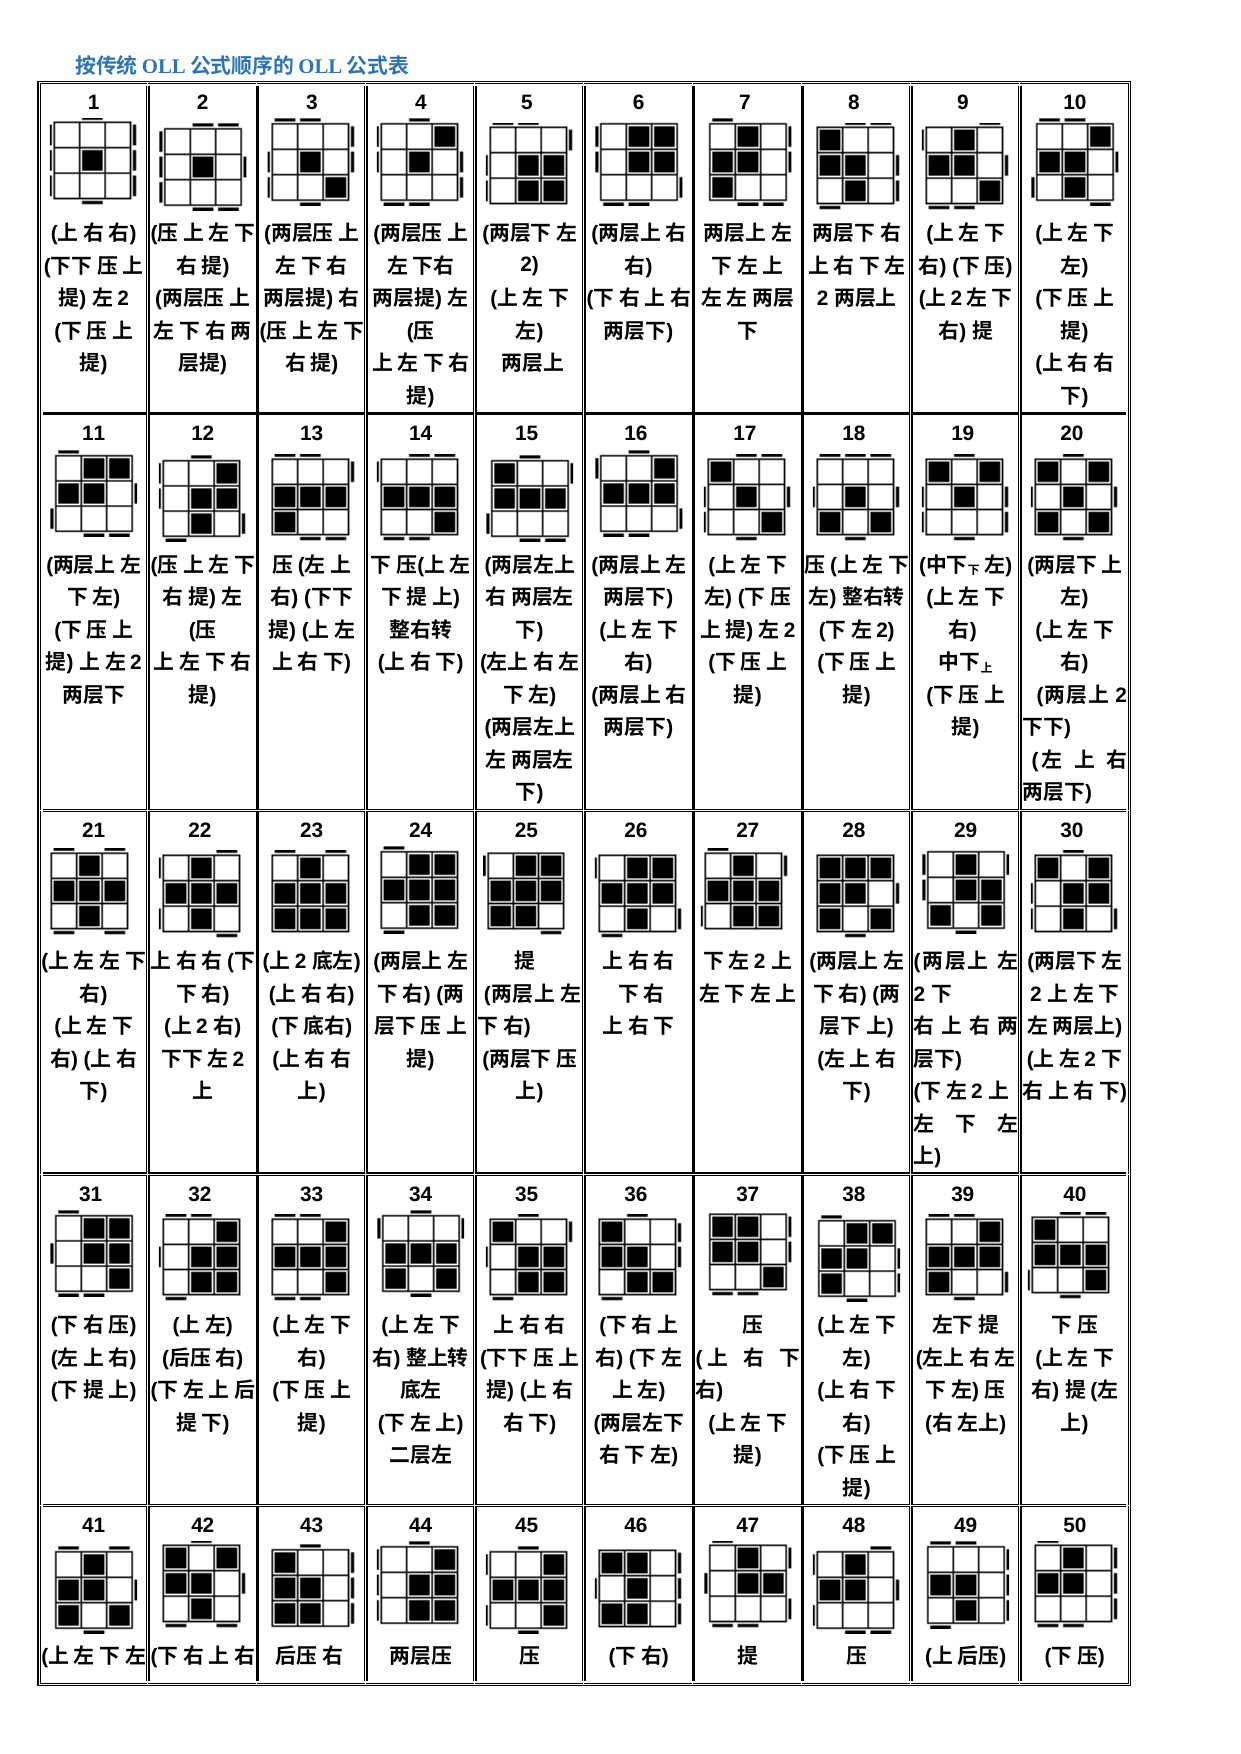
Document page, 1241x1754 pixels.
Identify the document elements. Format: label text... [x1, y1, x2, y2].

table_cell 18 压 (上 左 下 左) 整右转 (下 左2) (下 压 上 提) [804, 415, 909, 808]
table_cell 35 上 右 右 (下下 压 上 提) (上 右 右 下) [477, 1176, 582, 1504]
picture [703, 118, 792, 206]
picture [812, 1546, 901, 1634]
text 按传统OLL公式顺序的OLL公式表 [75, 48, 1165, 81]
table_header 6 (两层上 右 右) (下 右 上 右 两层下) [584, 82, 693, 412]
picture [1030, 850, 1119, 939]
picture [700, 848, 789, 936]
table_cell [366, 1504, 475, 1683]
picture [376, 845, 465, 934]
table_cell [1020, 1504, 1129, 1683]
table_cell 24 (两层上 左 下 右) (两层下 压 上 提) [368, 812, 473, 1172]
picture [812, 1214, 901, 1302]
table_cell 34 (上 左 下 右) 整上转 底左 (下 左 上) 二层左 [368, 1176, 473, 1504]
table_cell 11 (两层上 左 下 左) (下 压 上 提) 上 左2 两层下 [41, 412, 146, 808]
picture [594, 1546, 683, 1634]
table_cell 23 (上2 底左) (上 右 右) (下 底右) (上 右 右 上) [259, 812, 364, 1172]
picture [921, 1214, 1010, 1302]
table_cell 20 (两层下 上 左) (上 左 下 右) (两层上2 下下) (左 上 右 两层下) [1022, 412, 1128, 808]
table_cell 39 左下 提 (左上 右 左下 左) 压 (右 左上) [913, 1176, 1018, 1504]
table_header 9 (上 左 下 右) (下 压) (上2左 下 右) 提 [911, 82, 1020, 412]
picture [485, 454, 574, 542]
picture [703, 454, 792, 542]
picture [1030, 118, 1119, 206]
table_cell 29 (两层上 左2 下 右 上 右 两层下) (下 左2 上 左 下 左 上) [913, 812, 1018, 1172]
picture [49, 118, 138, 206]
picture [485, 1546, 574, 1634]
table_cell 14 下 压(上 左 下 提 上) 整右转 (上 右 下) [368, 415, 473, 808]
picture [158, 123, 247, 211]
picture [594, 449, 683, 537]
picture [267, 850, 356, 939]
picture [376, 1541, 465, 1629]
picture [594, 850, 683, 939]
table_header 8 两层下 右 上 右 下 左2 两层上 [802, 82, 911, 412]
table_cell 43 后压 右 (下 左 上 后提) [257, 1504, 366, 1683]
table_cell 26 上 右 右 下 右 上 右 下 [586, 812, 692, 1172]
picture [812, 850, 901, 939]
table_cell 45 压 (上 左 下 右) 提 [475, 1504, 584, 1683]
picture [703, 1541, 792, 1629]
picture [921, 1541, 1010, 1629]
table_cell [911, 1504, 1020, 1683]
picture [158, 1214, 247, 1302]
table_cell 47 提 (左上 右 左下 左)2 压 [693, 1507, 802, 1683]
table_cell 16 (两层上 左 两层下) (上 左 下 右) (两层上 右 两层下) [586, 415, 692, 808]
picture [1030, 1541, 1119, 1629]
table_cell 22 上 右 右 (下下 右) (上2 右) 下下 左2 上 [150, 812, 256, 1172]
picture [49, 1209, 138, 1297]
table_cell 27 下 左2 上 左 下 左 上 [695, 812, 801, 1172]
picture [483, 848, 571, 936]
table_cell 31 (下 右 压) (左 上 右) (下 提 上) [41, 1172, 146, 1504]
table_header 4 (两层压 上 左 下右 两层提) 左 (压 上 左 下 右提) [366, 82, 475, 412]
table_cell 19 (中下下 左) (上 左 下 右) 中下上 (下 压 上 提) [913, 415, 1018, 808]
table_cell 37 压 (上 右 下 右) (上 左 下 提) [695, 1176, 801, 1504]
table_cell 30 (两层下 左2 上 左 下 左 两层上) (上 左2 下 右 上 右 下) [1022, 809, 1128, 1172]
table_header 2 (压 上 左 下 右 提) (两层压 上 左 下 右 两层提) [148, 82, 257, 412]
table_cell 13 压 (左 上 右) (下下 提) (上 左 上 右 下) [259, 415, 364, 808]
picture [46, 848, 135, 936]
picture [267, 1214, 356, 1302]
table_cell 28 (两层上 左 下 右) (两层下 上) (左 上 右 下) [804, 812, 909, 1172]
table_cell 48 压 (上 左 下 右)2 提 [802, 1504, 911, 1683]
table_cell 40 下 压 (上 左 下 右) 提 (左 上) [1022, 1172, 1128, 1504]
picture [921, 845, 1010, 934]
picture [485, 1214, 574, 1302]
picture [376, 118, 465, 206]
picture [812, 454, 901, 542]
table_header 5 (两层下 左2) (上 左 下 左) 两层上 [475, 82, 584, 412]
picture [1027, 1212, 1116, 1300]
table_cell 25 提 (两层上 左 下 右) (两层下 压 上) [477, 812, 582, 1172]
picture [158, 1541, 247, 1629]
table_header 1 (上 右 右) (下下 压 上 提) 左2 (下 压 上 提) [39, 82, 148, 412]
table_cell 12 (压 上 左 下 右 提) 左 (压 上 左 下 右 提) [150, 415, 256, 808]
picture [812, 123, 901, 211]
picture [49, 449, 138, 537]
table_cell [39, 1504, 148, 1683]
table_header 10 (上 左 下 左) (下 压 上 提) (上 右 右 下) [1020, 84, 1128, 412]
picture [594, 118, 683, 206]
picture [267, 454, 356, 542]
table_cell 36 (下 右 上 右) (下 左 上 左) (两层左下 右 下 左) [586, 1176, 692, 1504]
table_cell 33 (上 左 下 右) (下 压 上 提) [259, 1176, 364, 1504]
picture [376, 454, 465, 542]
table_cell 32 (上 左) (后压 右) (下 左 上 后提 下) [150, 1176, 256, 1504]
picture [267, 1543, 356, 1632]
picture [921, 454, 1010, 542]
picture [594, 1214, 683, 1302]
picture [703, 1209, 792, 1297]
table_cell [584, 1507, 693, 1683]
picture [49, 1546, 138, 1634]
table_header 3 (两层压 上左 下 右 两层提) 右 (压 上 左 下 右 提) [257, 82, 366, 412]
table_cell 17 (上 左 下 左) (下 压 上 提) 左2 (下 压 上 提) [695, 415, 801, 808]
picture [1030, 454, 1119, 542]
picture [921, 123, 1010, 211]
picture [158, 850, 247, 939]
table_cell 38 (上 左 下 左) (上 右 下 右) (下 压 上 提) [804, 1176, 909, 1504]
picture [158, 454, 247, 542]
picture [376, 1209, 465, 1297]
table_cell 21 (上 左 左 下右) (上 左 下 右) (上 右 下) [41, 809, 146, 1172]
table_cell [148, 1507, 257, 1683]
table_cell 15 (两层左上 右 两层左下) (左上 右 左下 左) (两层左上 左 两层左下) [477, 415, 582, 808]
table_header 7 两层上 左 下 左 上 左 左 两层下 [693, 82, 802, 412]
picture [485, 123, 574, 211]
picture [267, 118, 356, 206]
